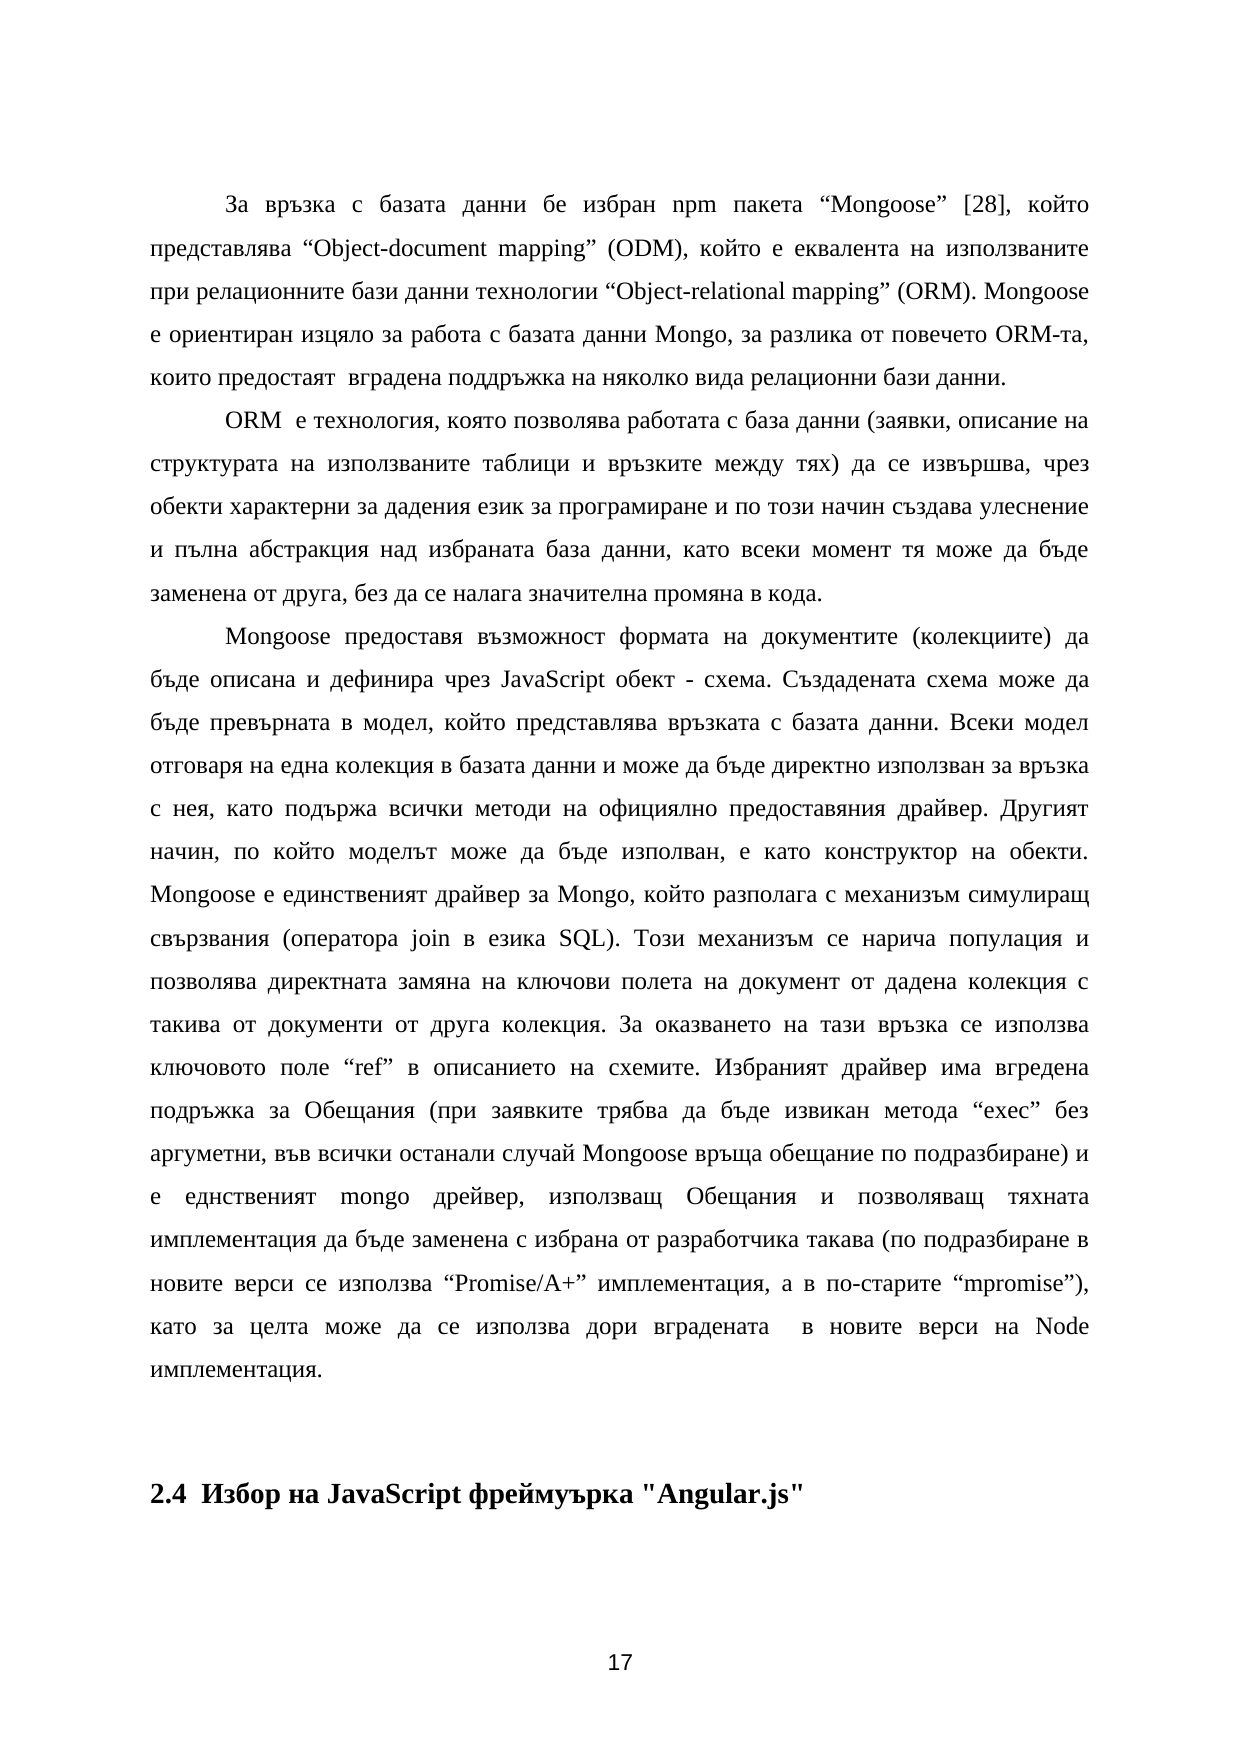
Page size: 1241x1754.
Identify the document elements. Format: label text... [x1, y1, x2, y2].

text 2.4 Избор на JavaScript фреймуърка "Angular.js" [150, 1476, 1090, 1509]
text ORM е технология, която позволява работата с база данни (заявки, описание на структурата на използваните таблици и връзките между тях) да се извършва, чрез обекти характерни за дадения език за програмиране и по този начин създава улеснение и пълна абстракция над избраната база данни, като всеки момент тя може да бъде заменена от друга, без да се налага значителна промяна в кода. [150, 405, 1090, 606]
text За връзка с базата данни бе избран npm пакета “Mongoose” [28], който представлява “Object-document mapping” (ODM), който е еквалента на използваните при релационните бази данни технологии “Object-relational mapping” (ORM). Mongoose е ориентиран изцяло за работа с базата данни Мongo, за разлика от повечето ORM-та, които предостаят вградена поддръжка на няколко вида релационни бази данни. [150, 189, 1090, 391]
text Mongoose предоставя възможност формата на документите (колекциите) да бъде описана и дефинира чрез JavaScript обект - схема. Създадената схема може да бъде превърната в модел, който представлява връзката с базата данни. Всеки модел отговаря на една колекция в базата данни и може да бъде директно използван за връзка с нея, като подържа всички методи на официялно предоставяния драйвер. Другият начин, по който моделът може да бъде изполван, е като конструктор на обекти. Mongoose е единственият драйвер за Mongo, който разполага с механизъм симулиращ свързвания (оператора join в езика SQL). Този механизъм се нарича популация и позволява директната замяна на ключови полета на документ от дадена колекция с такива от документи от друга колекция. За оказването на тази връзка се използва ключовото поле “ref” в описанието на схемите. Избраният драйвер има вгредена подръжка за Обещания (при заявките трябва да бъде извикан метода “exec” без аргуметни, във всички останали случай Mongoose връща обещание по подразбиране) и е еднственият mongo дрейвер, използващ Обещания и позволяващ тяхната имплементация да бъде заменена с избрана от разработчика такава (по подразбиране в новите верси се използва “Promise/A+” имплементация, a в по-старите “mpromise”), като за целта може да се използва дори вградената в новите верси на Node имплементация. [150, 621, 1090, 1383]
